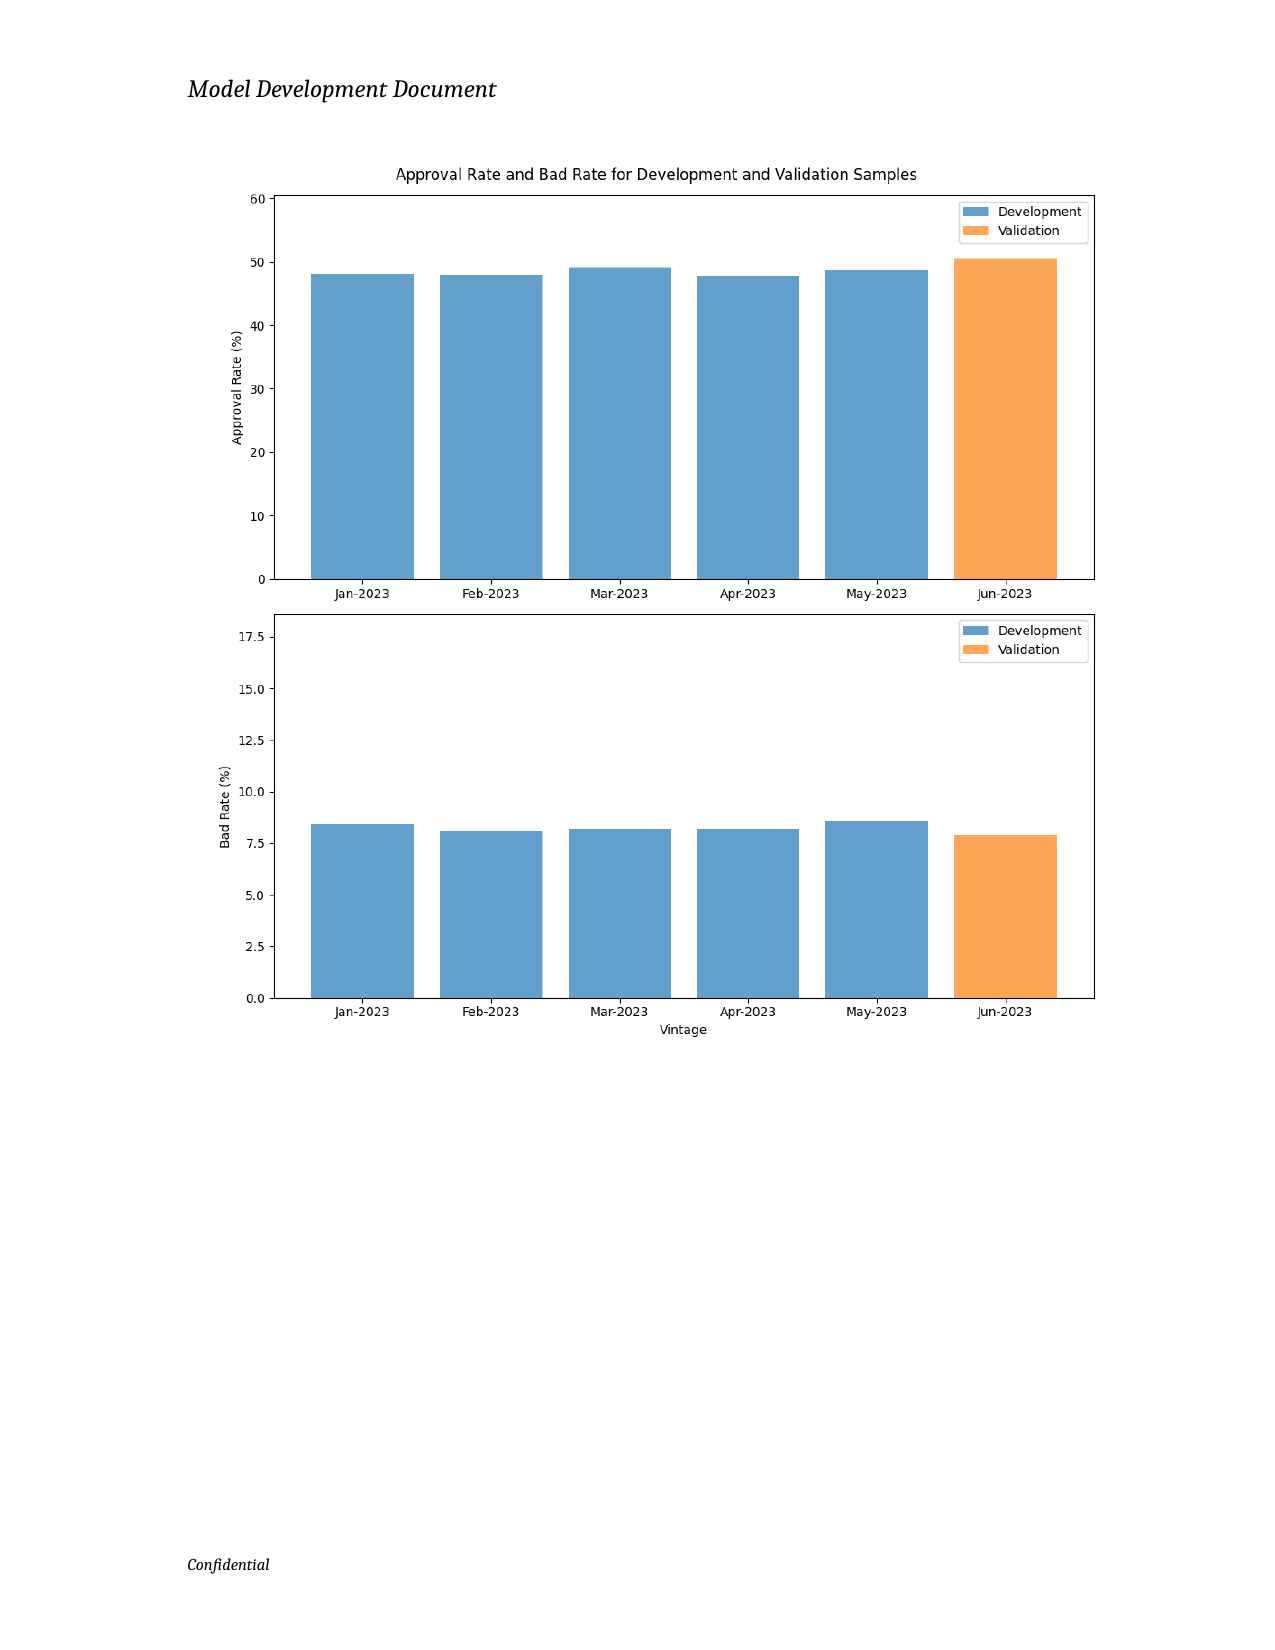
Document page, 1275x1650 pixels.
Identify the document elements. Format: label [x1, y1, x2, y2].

picture [206, 150, 1107, 1050]
